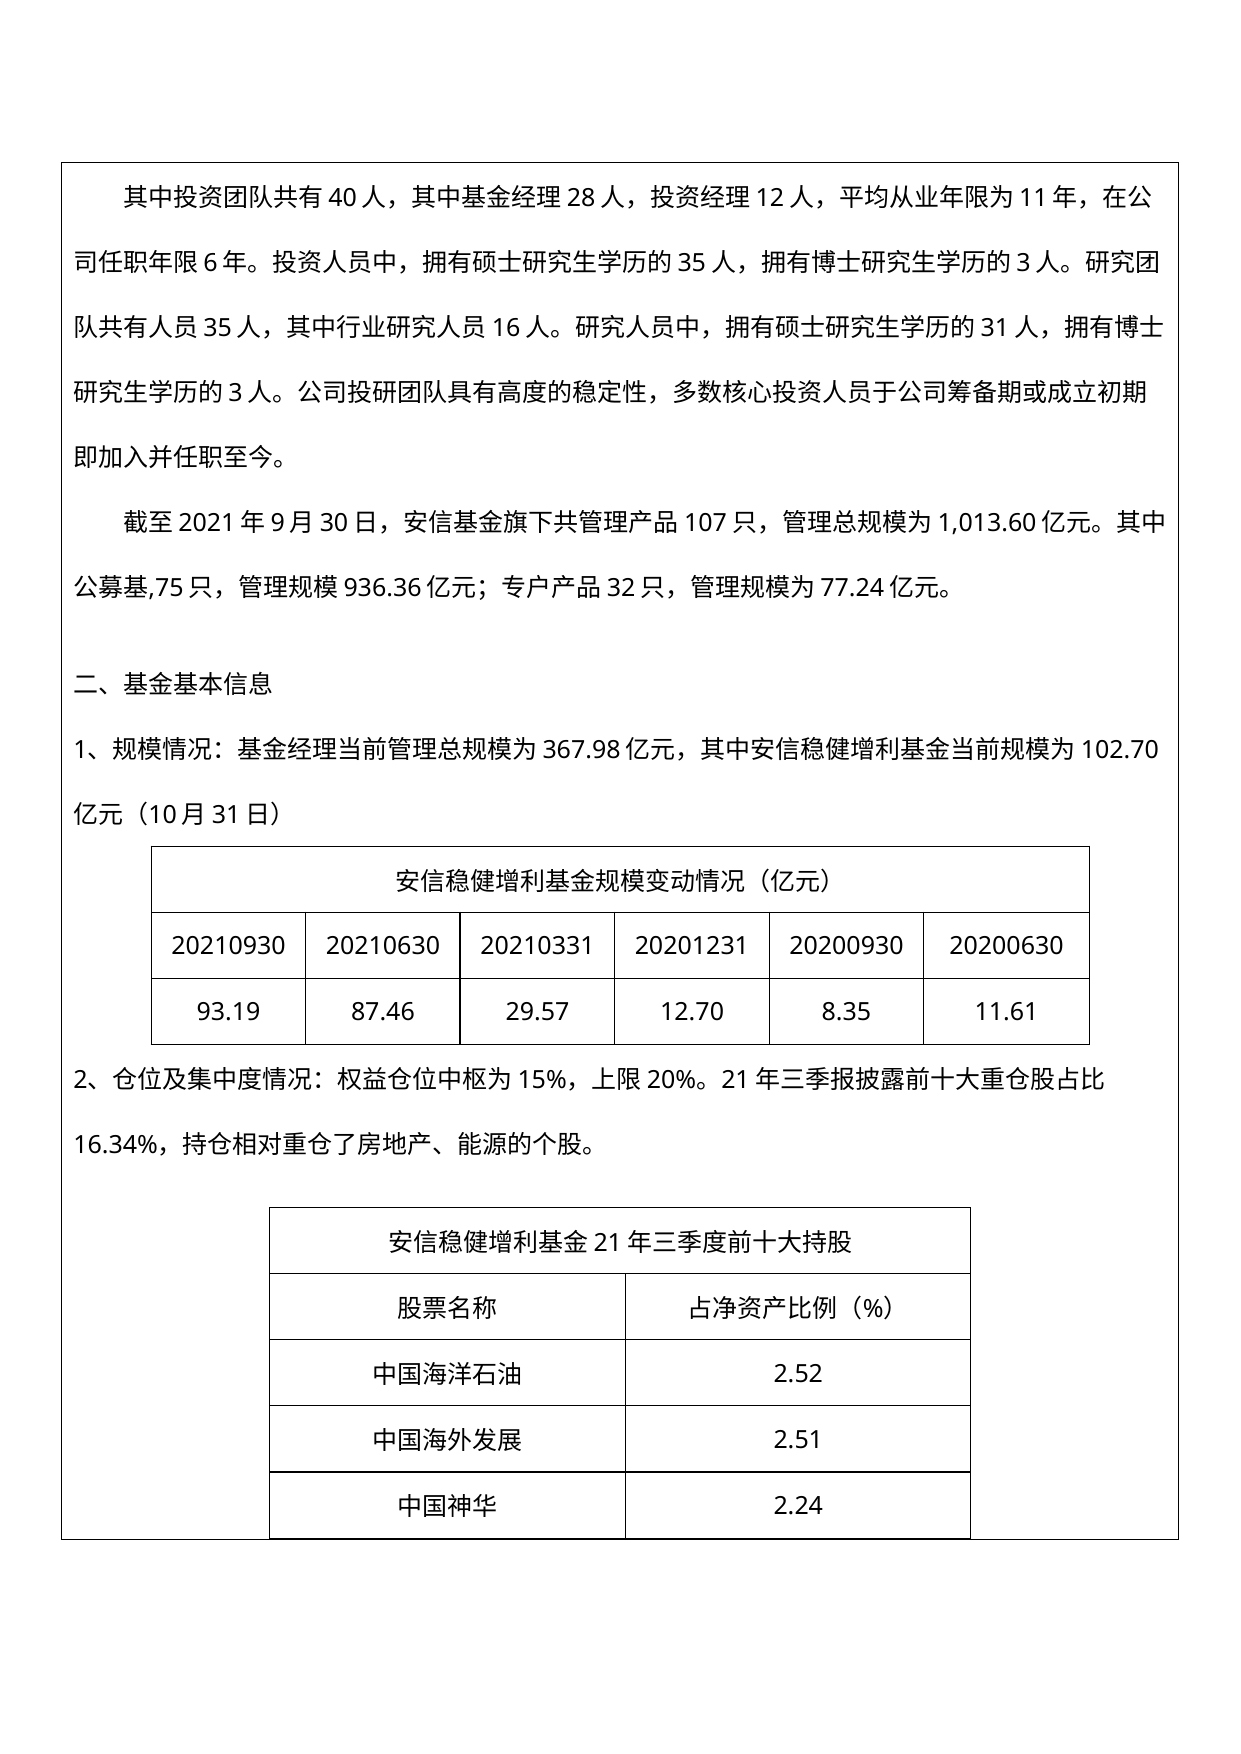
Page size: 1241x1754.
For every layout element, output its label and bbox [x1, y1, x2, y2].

table_cell [62, 163, 1178, 1538]
